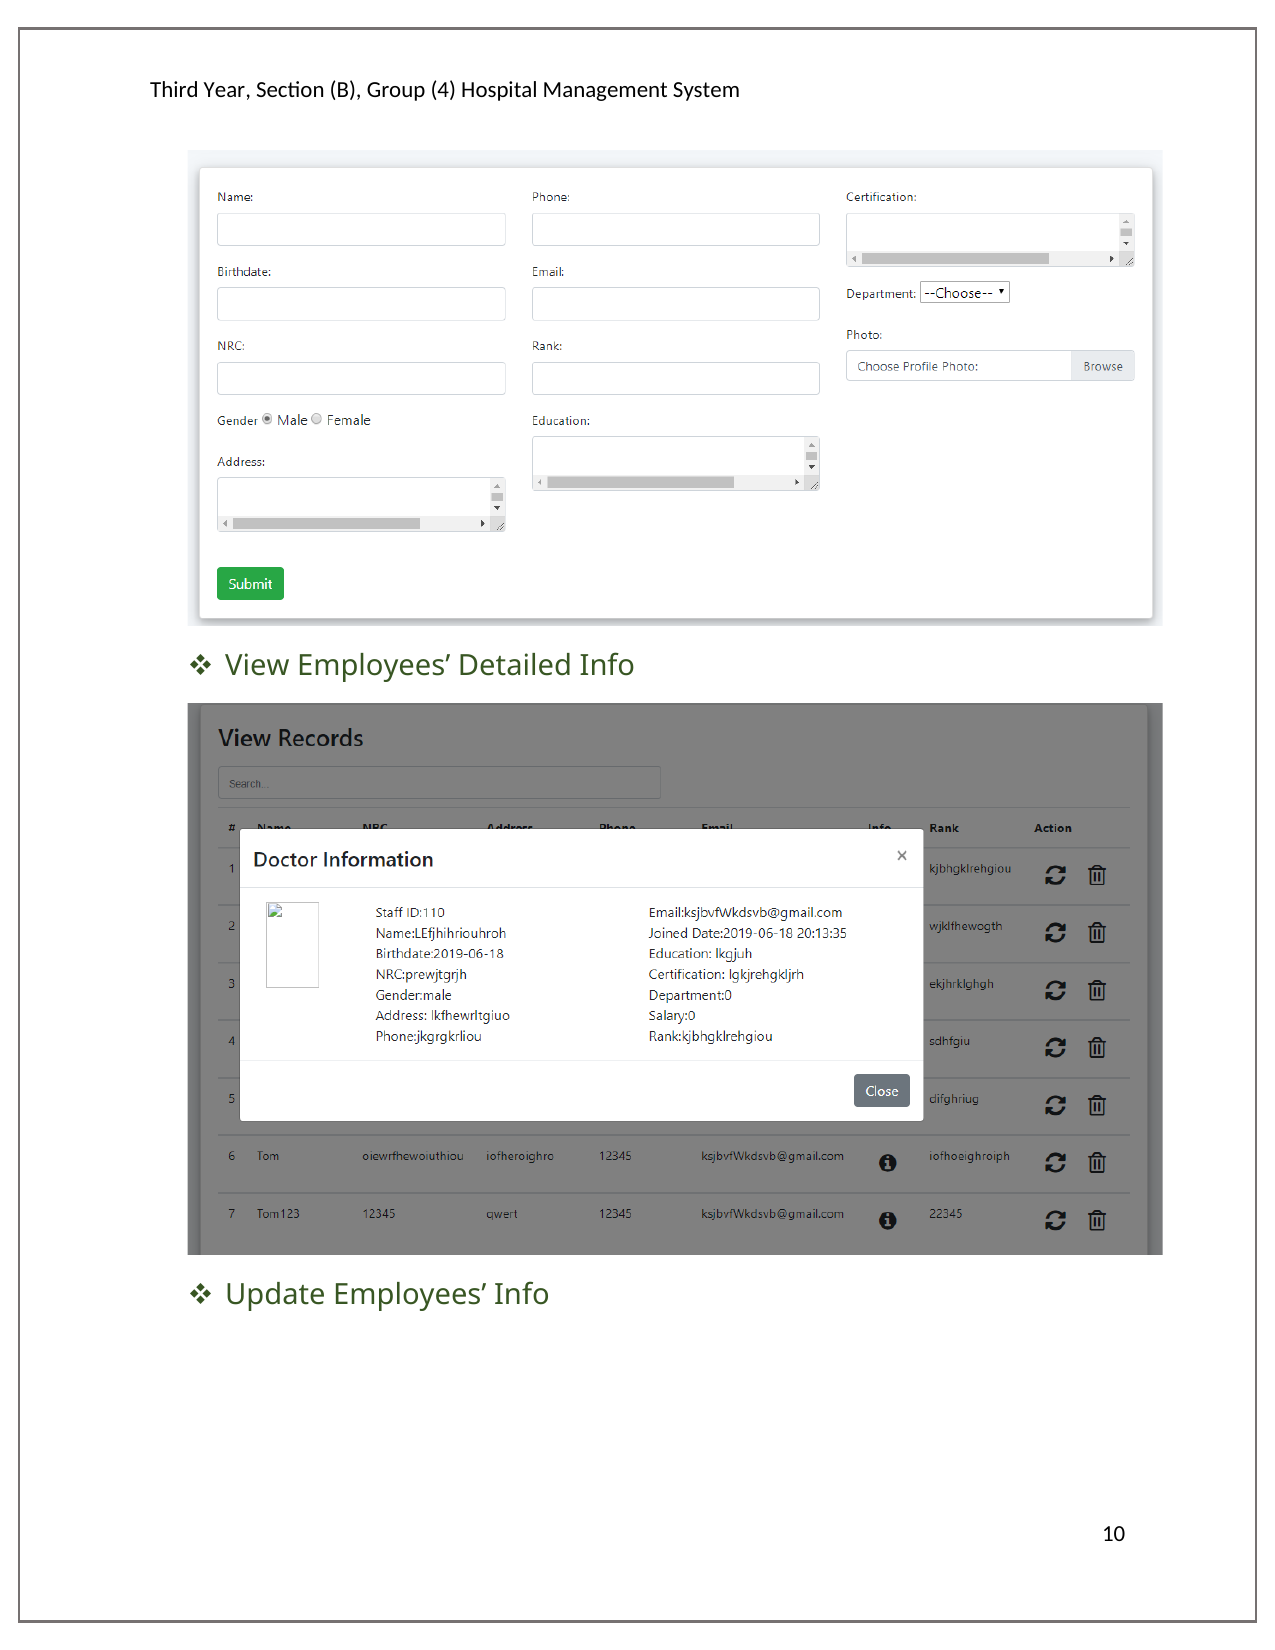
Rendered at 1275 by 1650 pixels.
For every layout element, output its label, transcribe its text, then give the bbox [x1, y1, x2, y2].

list View Employees’ Detailed Info [187, 644, 1125, 684]
list Update Employees’ Info [187, 1273, 1125, 1313]
picture [187, 703, 1163, 1255]
picture [187, 150, 1163, 626]
